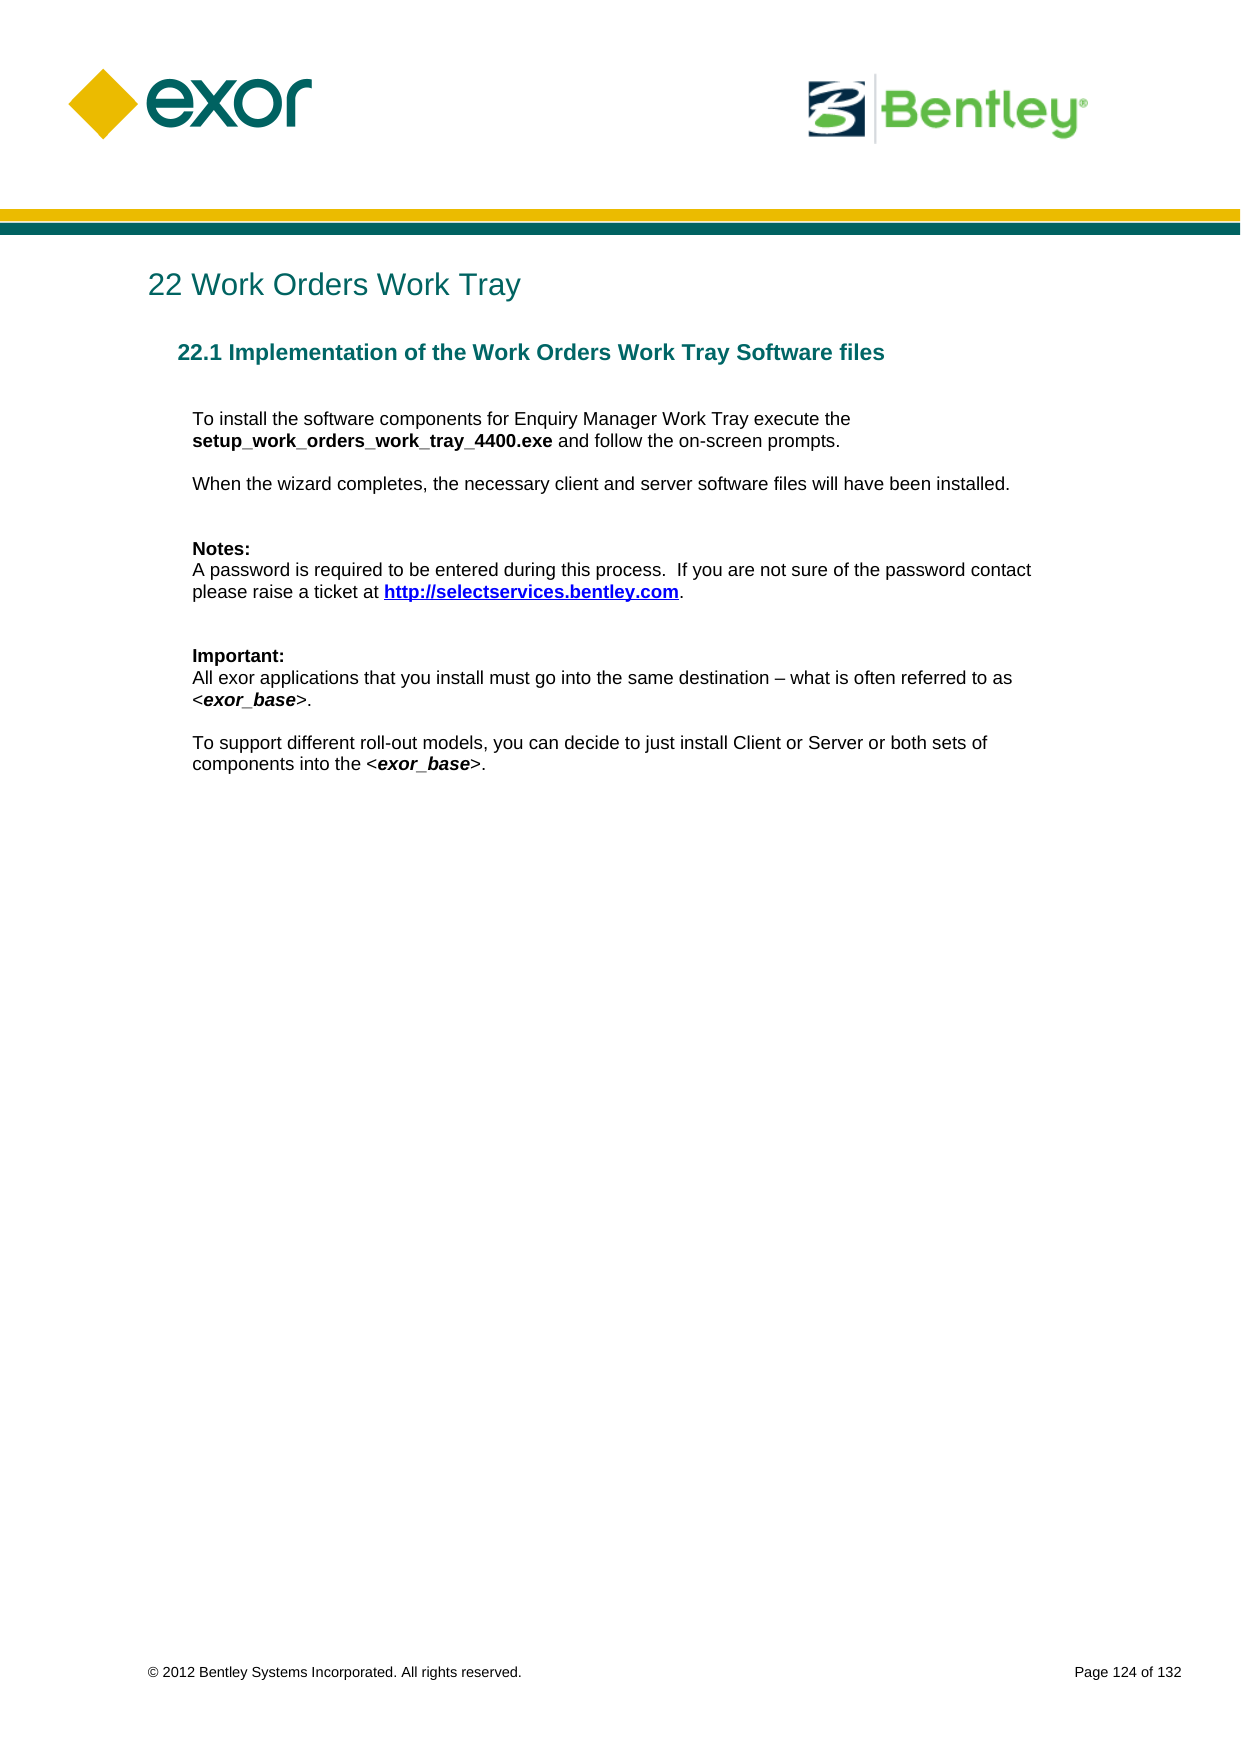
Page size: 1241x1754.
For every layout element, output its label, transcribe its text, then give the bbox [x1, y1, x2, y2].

picture [0, 0, 1241, 236]
text All exor applications that you install must go into the same destination – what is often referred to as <exor_base>. [192, 667, 1088, 710]
subtitle Work Orders Work Tray [148, 266, 1088, 302]
text Notes: [192, 537, 1088, 559]
text To support different roll-out models, you can decide to just install Client or Server or both sets of components into the <exor_base>. [192, 731, 1088, 774]
text Important: [192, 645, 1088, 667]
subtitle Implementation of the Work Orders Work Tray Software files [177, 339, 1088, 366]
text When the wizard completes, the necessary client and server software files will have been installed. [192, 473, 1088, 494]
text To install the software components for Enquiry Manager Work Tray execute the setup_work_orders_work_tray_4400.exe and follow the on-screen prompts. [192, 408, 1088, 451]
text A password is required to be entered during this process. If you are not sure of the password contact please raise a ticket at http://selectservices.bentley.com. [192, 559, 1088, 602]
